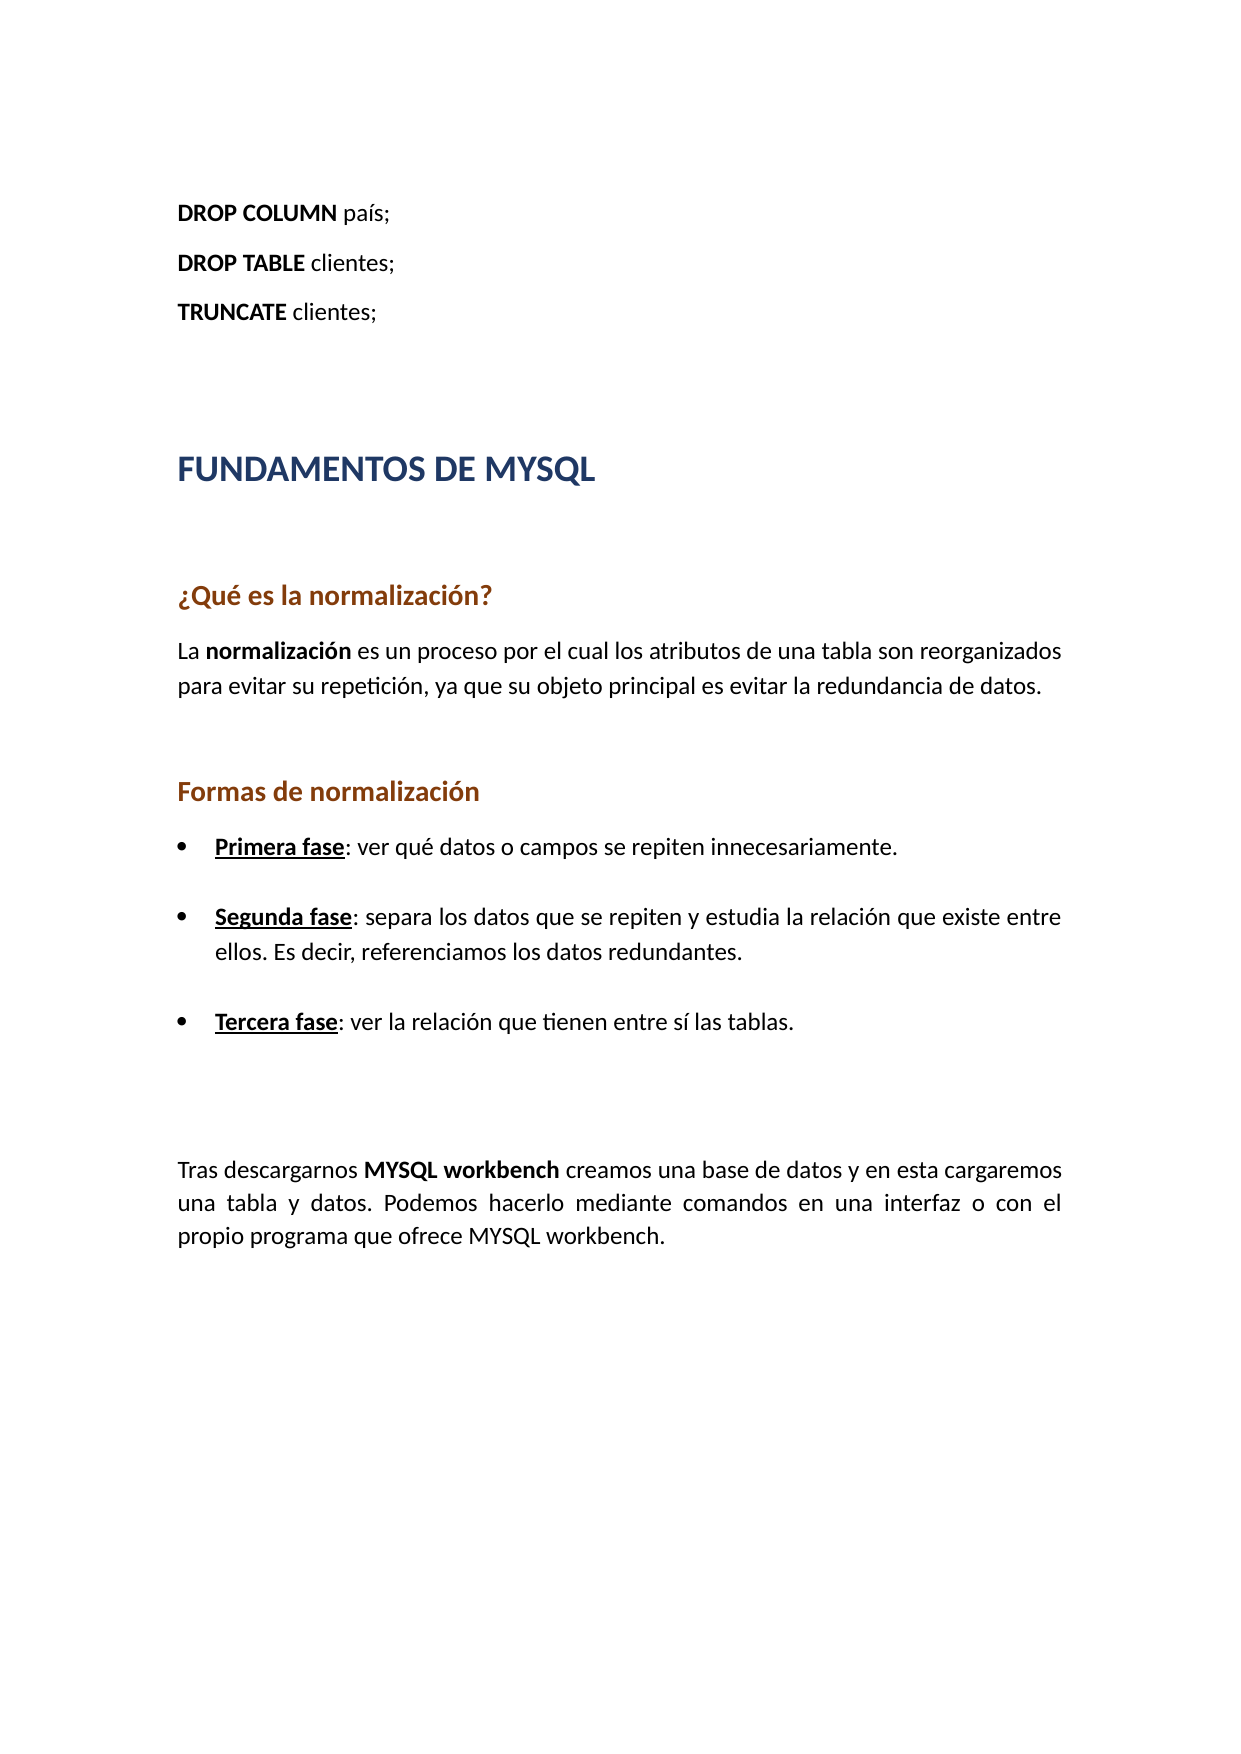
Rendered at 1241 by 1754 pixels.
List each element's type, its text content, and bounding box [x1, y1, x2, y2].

text La normalización es un proceso por el cual los atributos de una tabla son reorganizados para evitar su repetición, ya que su objeto principal es evitar la redundancia de datos. [177, 635, 1063, 701]
list Primera fase: ver qué datos o campos se repiten innecesariamente. [177, 831, 1063, 861]
list Segunda fase: separa los datos que se repiten y estudia la relación que existe entre ellos. Es decir, referenciamos los datos redundantes. [177, 901, 1063, 966]
text Tras descargarnos MYSQL workbench creamos una base de datos y en esta cargaremos una tabla y datos. Podemos hacerlo mediante comandos en una interfaz o con el propio programa que ofrece MYSQL workbench. [177, 1154, 1063, 1250]
text FUNDAMENTOS DE MYSQL [177, 445, 1063, 491]
text DROP TABLE clientes; [177, 247, 1063, 277]
list Tercera fase: ver la relación que tienen entre sí las tablas. [177, 1006, 1063, 1036]
text Formas de normalización [177, 773, 1063, 809]
text DROP COLUMN país; [177, 197, 1063, 228]
text ¿Qué es la normalización? [177, 577, 1063, 613]
text TRUNCATE clientes; [177, 296, 1063, 327]
